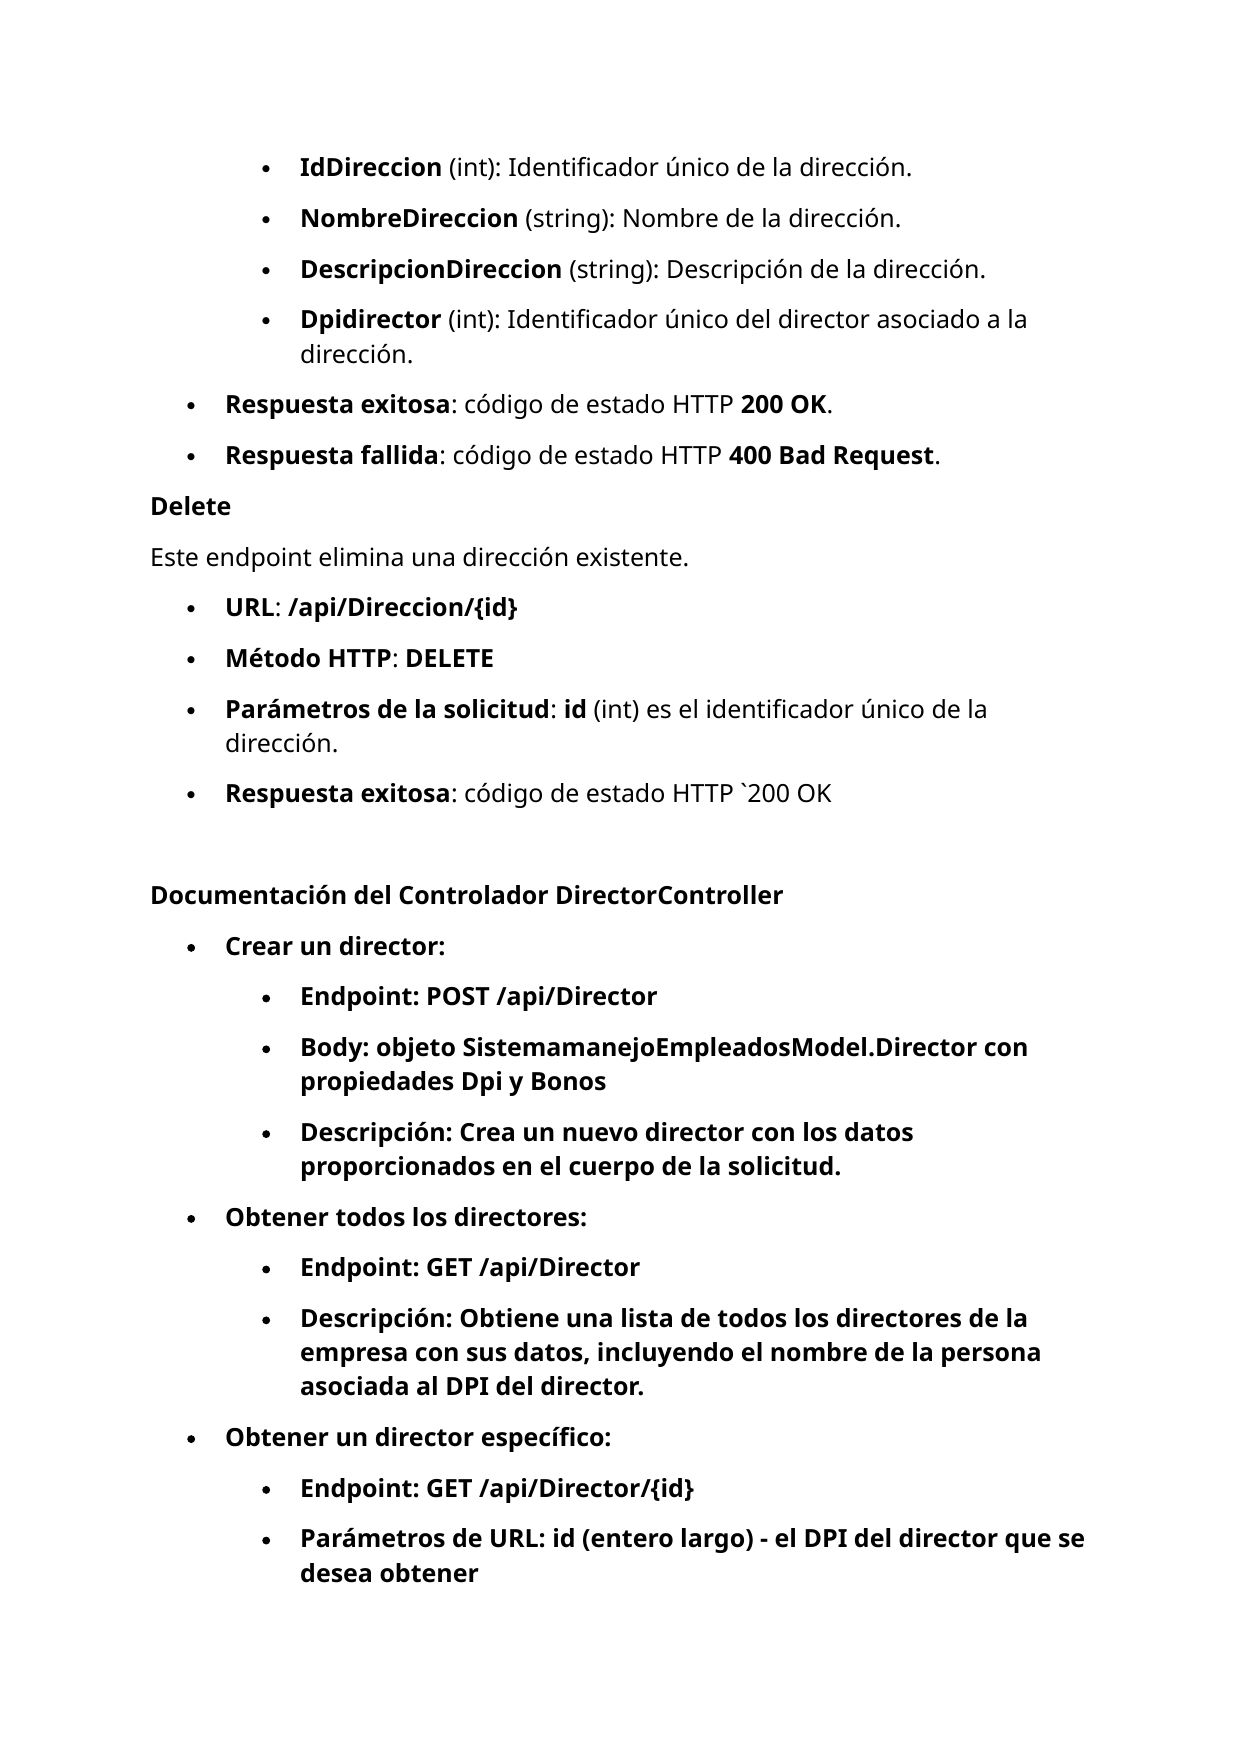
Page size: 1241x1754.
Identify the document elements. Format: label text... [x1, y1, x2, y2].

list Endpoint: GET /api/Director [262, 1250, 1090, 1284]
list Obtener todos los directores: [187, 1199, 1090, 1233]
list Parámetros de URL: id (entero largo) - el DPI del director que se desea obtener [262, 1521, 1090, 1589]
list IdDireccion (int): Identificador único de la dirección. [262, 150, 1090, 184]
list Endpoint: GET /api/Director/{id} [262, 1470, 1090, 1504]
text Documentación del Controlador DirectorController [150, 878, 1090, 912]
list Crear un director: [187, 928, 1090, 962]
text Este endpoint elimina una dirección existente. [150, 539, 1090, 573]
list Parámetros de la solicitud: id (int) es el identificador único de la dirección. [187, 691, 1090, 759]
list Método HTTP: DELETE [187, 641, 1090, 675]
list Respuesta fallida: código de estado HTTP 400 Bad Request. [187, 438, 1090, 472]
list URL: /api/Direccion/{id} [187, 590, 1090, 624]
list Body: objeto SistemamanejoEmpleadosModel.Director con propiedades Dpi y Bonos [262, 1030, 1090, 1098]
text Delete [150, 488, 1090, 522]
list Endpoint: POST /api/Director [262, 979, 1090, 1013]
list NombreDireccion (string): Nombre de la dirección. [262, 201, 1090, 235]
list Descripción: Obtiene una lista de todos los directores de la empresa con sus datos, incluyendo el nombre de la persona asociada al DPI del director. [262, 1301, 1090, 1403]
list Respuesta exitosa: código de estado HTTP `200 OK [187, 776, 1090, 810]
list Dpidirector (int): Identificador único del director asociado a la dirección. [262, 302, 1090, 370]
list Obtener un director específico: [187, 1420, 1090, 1454]
list Descripción: Crea un nuevo director con los datos proporcionados en el cuerpo de la solicitud. [262, 1114, 1090, 1183]
list Respuesta exitosa: código de estado HTTP 200 OK. [187, 387, 1090, 421]
list DescripcionDireccion (string): Descripción de la dirección. [262, 251, 1090, 286]
